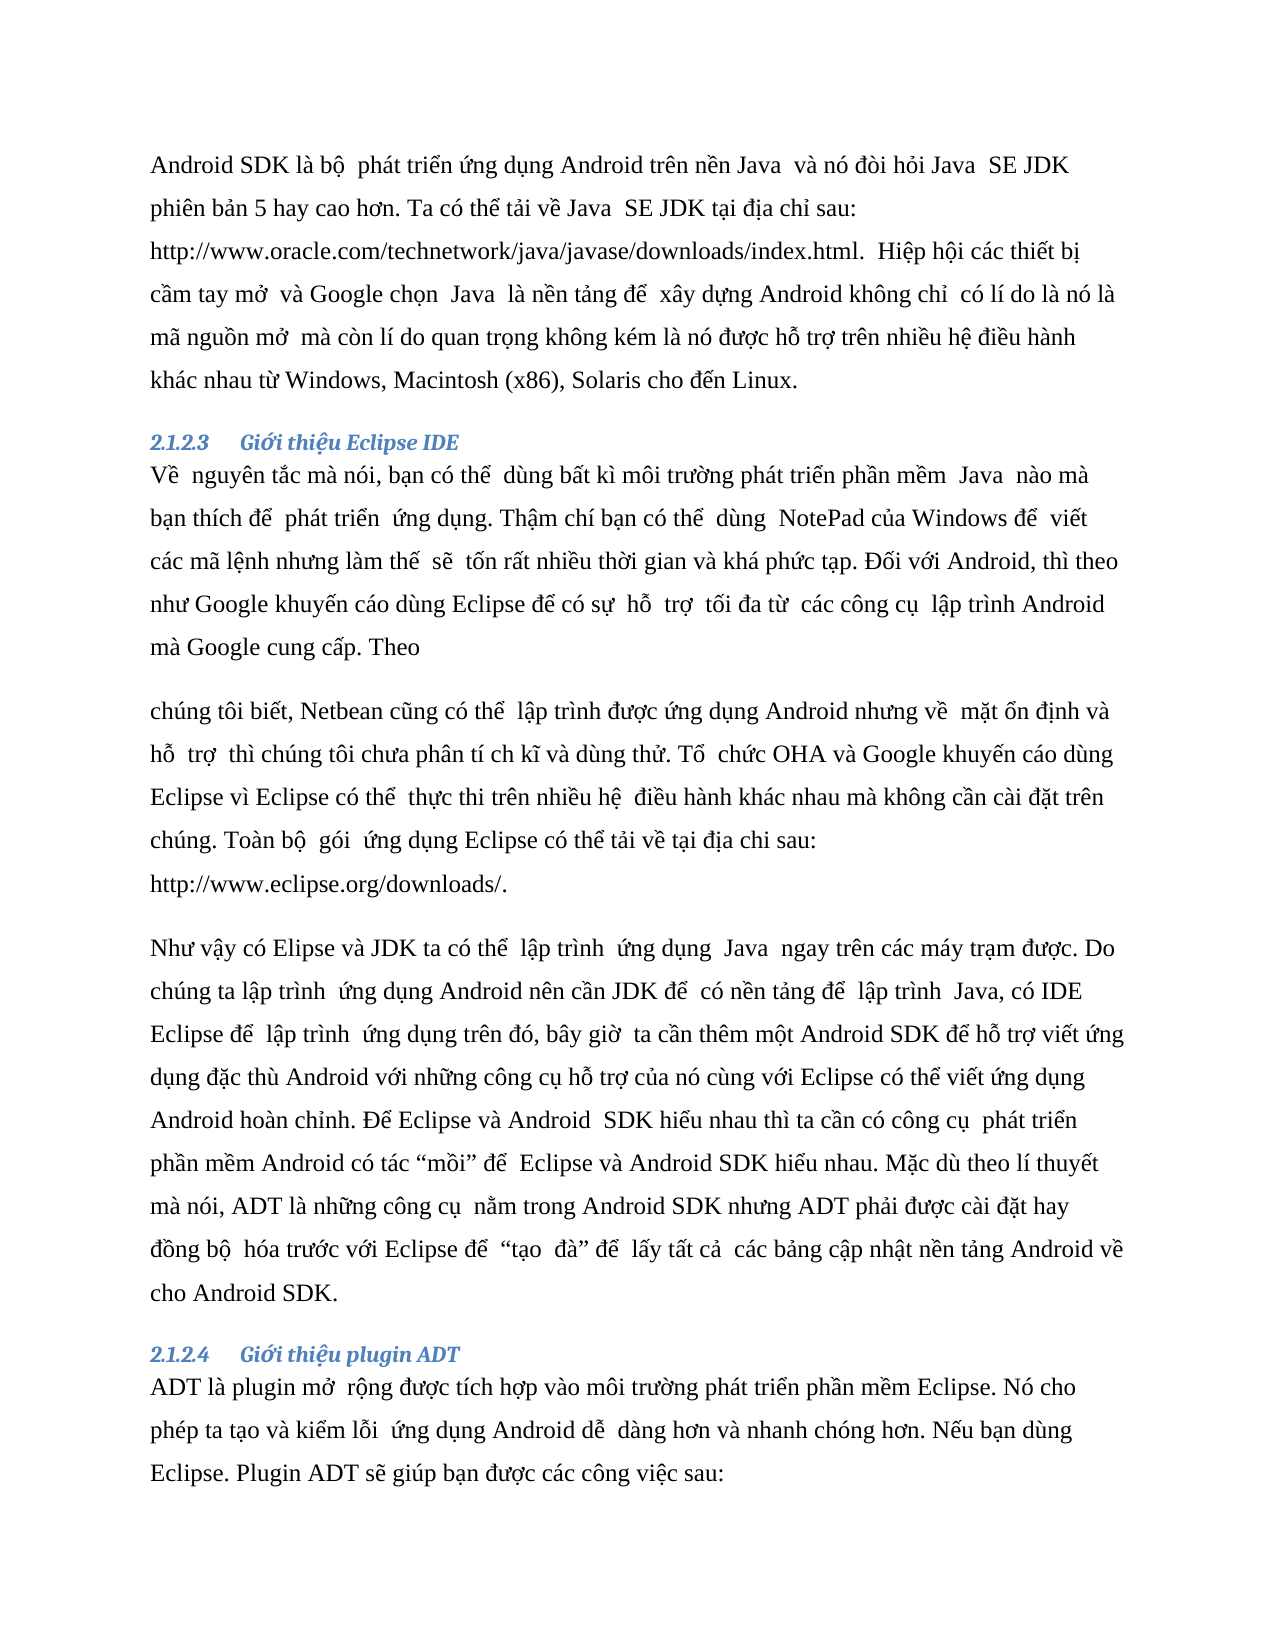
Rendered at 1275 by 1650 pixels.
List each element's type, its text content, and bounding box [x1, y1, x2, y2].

text chúng tôi biết, Netbean cũng có thể lập trình được ứng dụng Android nhưng về mặt ổn định và hỗ trợ thì chúng tôi chưa phân tí ch kĩ và dùng thử. Tổ chức OHA và Google khuyến cáo dùng Eclipse vì Eclipse có thể thực thi trên nhiều hệ điều hành khác nhau mà không cần cài đặt trên chúng. Toàn bộ gói ứng dụng Eclipse có thể tải về tại địa chi sau: http://www.eclipse.org/downloads/. [150, 696, 1125, 897]
subtitle Giới thiệu plugin ADT [150, 1342, 1125, 1368]
subtitle Giới thiệu Eclipse IDE [150, 429, 1125, 456]
text Về nguyên tắc mà nói, bạn có thể dùng bất kì môi trường phát triển phần mềm Java nào mà bạn thích để phát triển ứng dụng. Thậm chí bạn có thể dùng NotePad của Windows để viết các mã lệnh nhưng làm thế sẽ tốn rất nhiều thời gian và khá phức tạp. Đối với Android, thì theo như Google khuyến cáo dùng Eclipse để có sự hỗ trợ tối đa từ các công cụ lập trình Android mà Google cung cấp. Theo [150, 460, 1125, 661]
text Android SDK là bộ phát triển ứng dụng Android trên nền Java và nó đòi hỏi Java SE JDK phiên bản 5 hay cao hơn. Ta có thể tải về Java SE JDK tại địa chỉ sau: http://www.oracle.com/technetwork/java/javase/downloads/index.html. Hiệp hội các thiết bị cầm tay mở và Google chọn Java là nền tảng để xây dựng Android không chỉ có lí do là nó là mã nguồn mở mà còn lí do quan trọng không kém là nó được hỗ trợ trên nhiều hệ điều hành khác nhau từ Windows, Macintosh (x86), Solaris cho đến Linux. [150, 150, 1125, 394]
text Như vậy có Elipse và JDK ta có thể lập trình ứng dụng Java ngay trên các máy trạm được. Do chúng ta lập trình ứng dụng Android nên cần JDK để có nền tảng để lập trình Java, có IDE Eclipse để lập trình ứng dụng trên đó, bây giờ ta cần thêm một Android SDK để hỗ trợ viết ứng dụng đặc thù Android với những công cụ hỗ trợ của nó cùng với Eclipse có thể viết ứng dụng Android hoàn chỉnh. Để Eclipse và Android SDK hiểu nhau thì ta cần có công cụ phát triển phần mềm Android có tác “mồi” để Eclipse và Android SDK hiểu nhau. Mặc dù theo lí thuyết mà nói, ADT là những công cụ nằm trong Android SDK nhưng ADT phải được cài đặt hay đồng bộ hóa trước với Eclipse để “tạo đà” để lấy tất cả các bảng cập nhật nền tảng Android về cho Android SDK. [150, 933, 1125, 1306]
